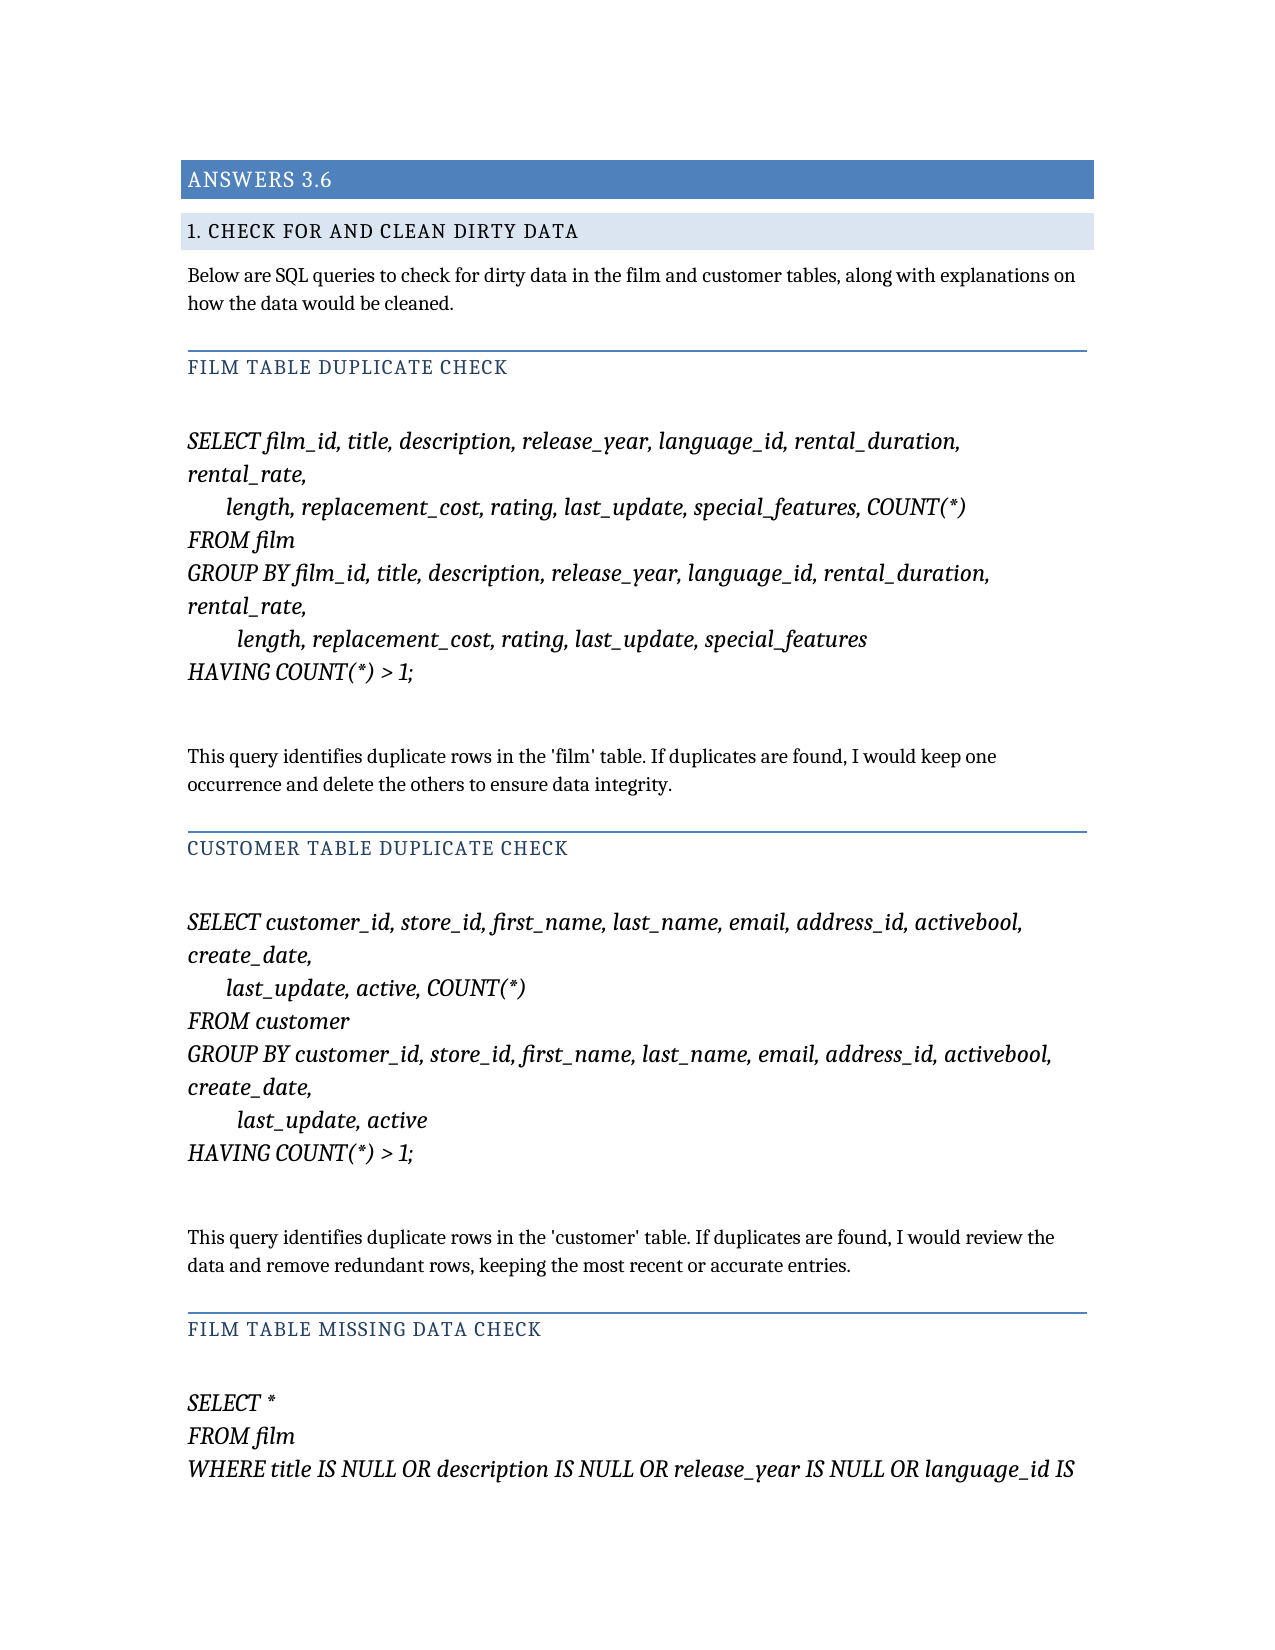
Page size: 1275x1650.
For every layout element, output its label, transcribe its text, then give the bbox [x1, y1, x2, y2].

text This query identifies duplicate rows in the 'film' table. If duplicates are found, I would keep one occurrence and delete the others to ensure data integrity. [187, 745, 1087, 796]
subtitle Customer Table Duplicate Check [187, 832, 1087, 861]
subtitle Film Table Duplicate Check [187, 351, 1087, 380]
subtitle Film Table Missing Data Check [187, 1313, 1087, 1342]
subtitle 1. Check for and clean dirty data [188, 220, 1087, 244]
text This query identifies duplicate rows in the 'customer' table. If duplicates are found, I would review the data and remove redundant rows, keeping the most recent or accurate entries. [187, 1226, 1087, 1277]
subtitle Answers 3.6 [188, 167, 1087, 193]
text SELECT film_id, title, description, release_year, language_id, rental_duration, rental_rate, length, replacement_cost, rating, last_update, special_features, COUNT(*) FROM film GROUP BY film_id, title, description, release_year, language_id, rental_duration, rental_rate, length, replacement_cost, rating, last_update, special_features HAVING COUNT(*) > 1; [187, 394, 1087, 720]
text SELECT customer_id, store_id, first_name, last_name, email, address_id, activebool, create_date, last_update, active, COUNT(*) FROM customer GROUP BY customer_id, store_id, first_name, last_name, email, address_id, activebool, create_date, last_update, active HAVING COUNT(*) > 1; [187, 875, 1087, 1201]
text Below are SQL queries to check for dirty data in the film and customer tables, along with explanations on how the data would be cleaned. [187, 264, 1087, 315]
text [187, 1356, 1087, 1483]
